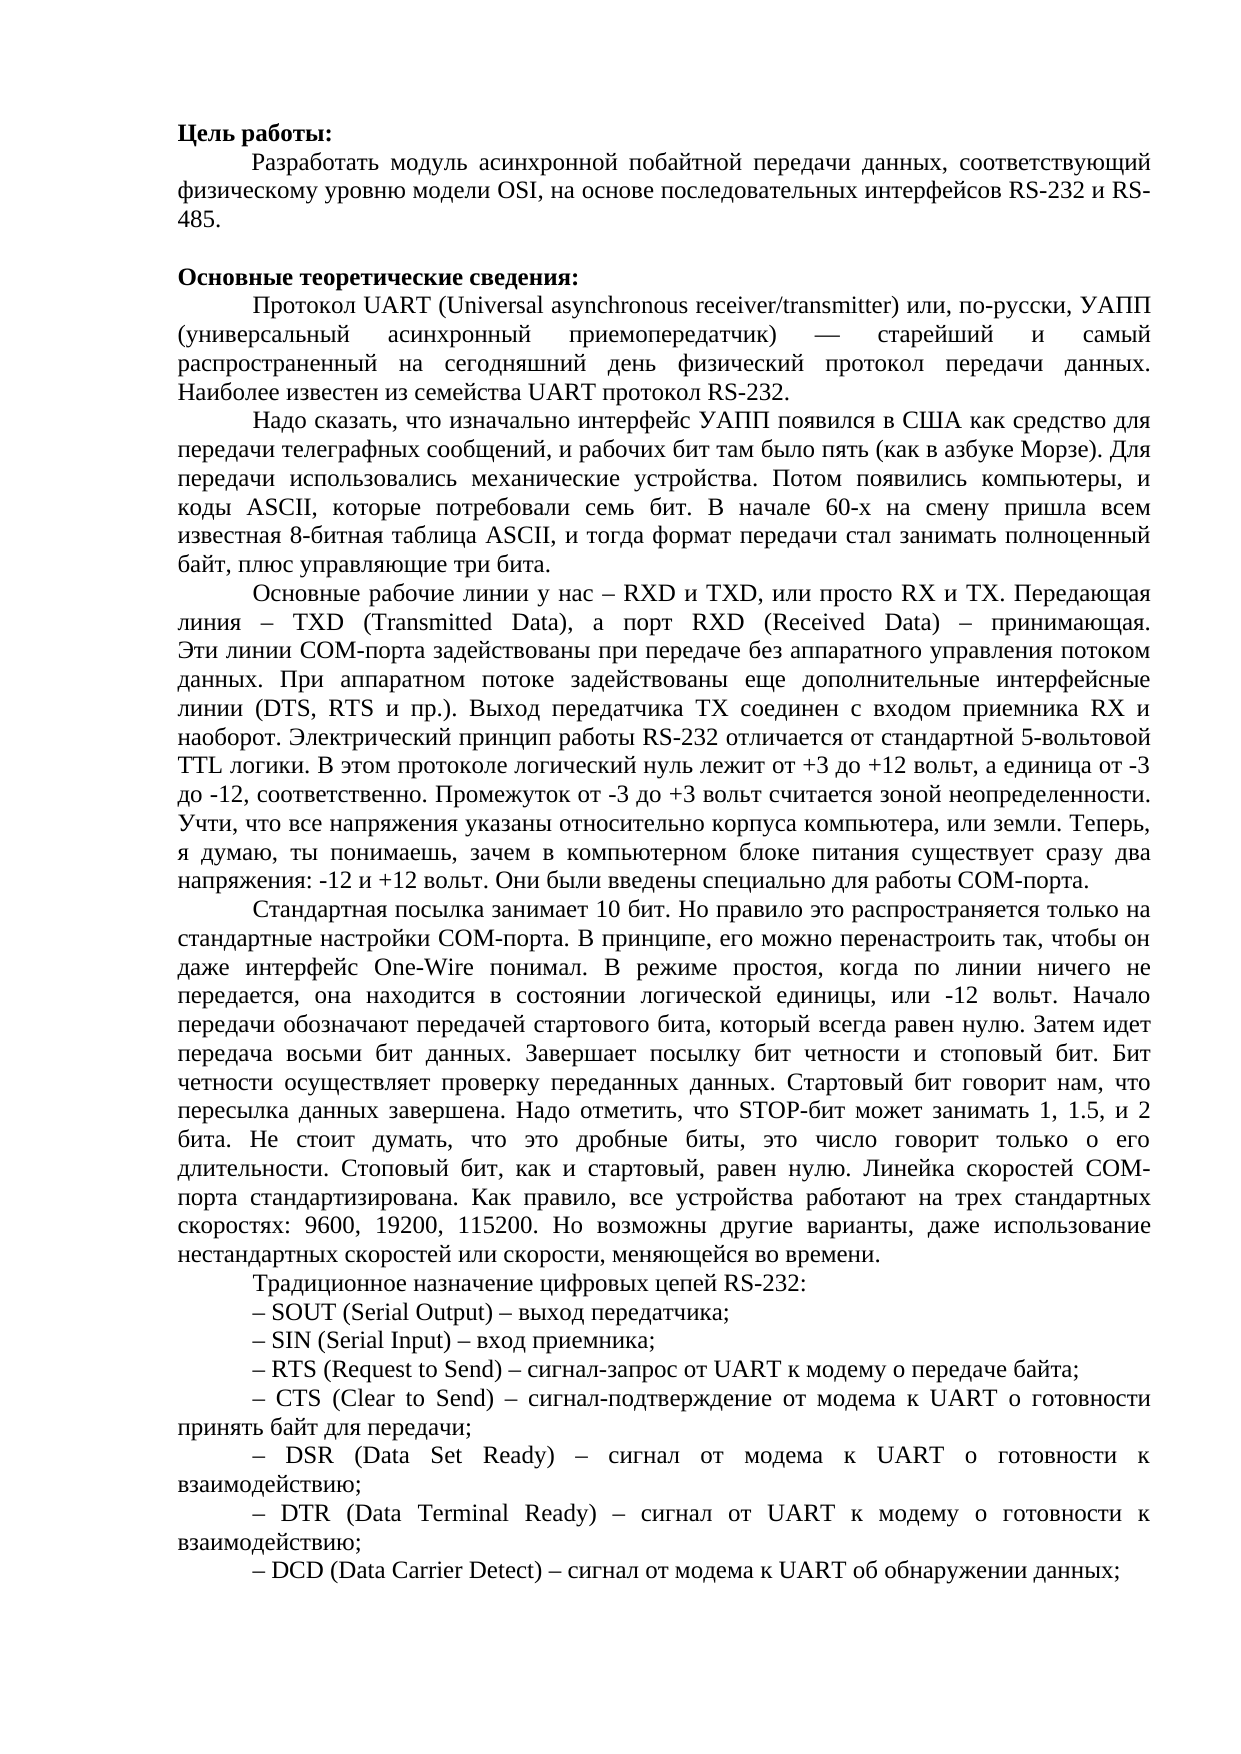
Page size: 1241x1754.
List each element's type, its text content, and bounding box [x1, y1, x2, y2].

text Протокол UART (Universal asynchronous receiver/transmitter) или, по-русски, УАПП (универсальный асинхронный приемопередатчик) — старейший и самый распространенный на сегодняшний день физический протокол передачи данных. Наиболее известен из семейства UART протокол RS-232. [177, 291, 1152, 406]
text – RTS (Request to Send) – сигнал-запрос от UART к модему о передаче байта; [177, 1354, 1152, 1383]
text – SIN (Serial Input) – вход приемника; [177, 1326, 1152, 1354]
text Стандартная посылка занимает 10 бит. Но правило это распространяется только на стандартные настройки СОМ-порта. В принципе, его можно перенастроить так, чтобы он даже интерфейс One-Wire понимал. В режиме простоя, когда по линии ничего не передается, она находится в состоянии логической единицы, или -12 вольт. Начало передачи обозначают передачей стартового бита, который всегда равен нулю. Затем идет передача восьми бит данных. Завершает посылку бит четности и стоповый бит. Бит четности осуществляет проверку переданных данных. Стартовый бит говорит нам, что пересылка данных завершена. Надо отметить, что STOP-бит может занимать 1, 1.5, и 2 бита. Не стоит думать, что это дробные биты, это число говорит только о его длительности. Стоповый бит, как и стартовый, равен нулю. Линейка скоростей СОМ-порта стандартизирована. Как правило, все устройства работают на трех стандартных скоростях: 9600, 19200, 115200. Но возможны другие варианты, даже использование нестандартных скоростей или скорости, меняющейся во времени. [177, 894, 1152, 1268]
text Основные теоретические сведения: [177, 262, 1152, 291]
text – CTS (Clear to Send) – сигнал-подтверждение от модема к UART о готовности принять байт для передачи; [177, 1383, 1152, 1441]
text Цель работы: [177, 118, 1152, 147]
text – DCD (Data Carrier Detect) – сигнал от модема к UART об обнаружении данных; [177, 1556, 1152, 1584]
text Традиционное назначение цифровых цепей RS-232: [177, 1268, 1152, 1297]
text Разработать модуль асинхронной побайтной передачи данных, соответствующий физическому уровню модели OSI, на основе последовательных интерфейсов RS-232 и RS-485. [177, 147, 1152, 233]
text – DSR (Data Set Ready) – сигнал от модема к UART о готовности к взаимодействию; [177, 1441, 1152, 1498]
text – SOUT (Serial Output) – выход передатчика; [177, 1297, 1152, 1326]
text Надо сказать, что изначально интерфейс УАПП появился в США как средство для передачи телеграфных сообщений, и рабочих бит там было пять (как в азбуке Морзе). Для передачи использовались механические устройства. Потом появились компьютеры, и коды ASCII, которые потребовали семь бит. В начале 60-х на смену пришла всем известная 8-битная таблица ASCII, и тогда формат передачи стал занимать полноценный байт, плюс управляющие три бита. [177, 406, 1152, 578]
text Основные рабочие линии у нас – RXD и TXD, или просто RX и TX. Передающая линия – TXD (Transmitted Data), а порт RXD (Received Data) – принимающая. Эти линии СОМ-порта задействованы при передаче без аппаратного управления потоком данных. При аппаратном потоке задействованы еще дополнительные интерфейсные линии (DTS, RTS и пр.). Выход передатчика TX соединен с входом приемника RX и наоборот. Электрический принцип работы RS-232 отличается от стандартной 5-вольтовой TTL логики. В этом протоколе логический нуль лежит от +3 до +12 вольт, а единица от -3 до -12, соответственно. Промежуток от -3 до +3 вольт считается зоной неопределенности. Учти, что все напряжения указаны относительно корпуса компьютера, или земли. Теперь, я думаю, ты понимаешь, зачем в компьютерном блоке питания существует сразу два напряжения: -12 и +12 вольт. Они были введены специально для работы СОМ-порта. [177, 578, 1152, 894]
text – DTR (Data Terminal Ready) – сигнал от UART к модему о готовности к взаимодействию; [177, 1498, 1152, 1556]
